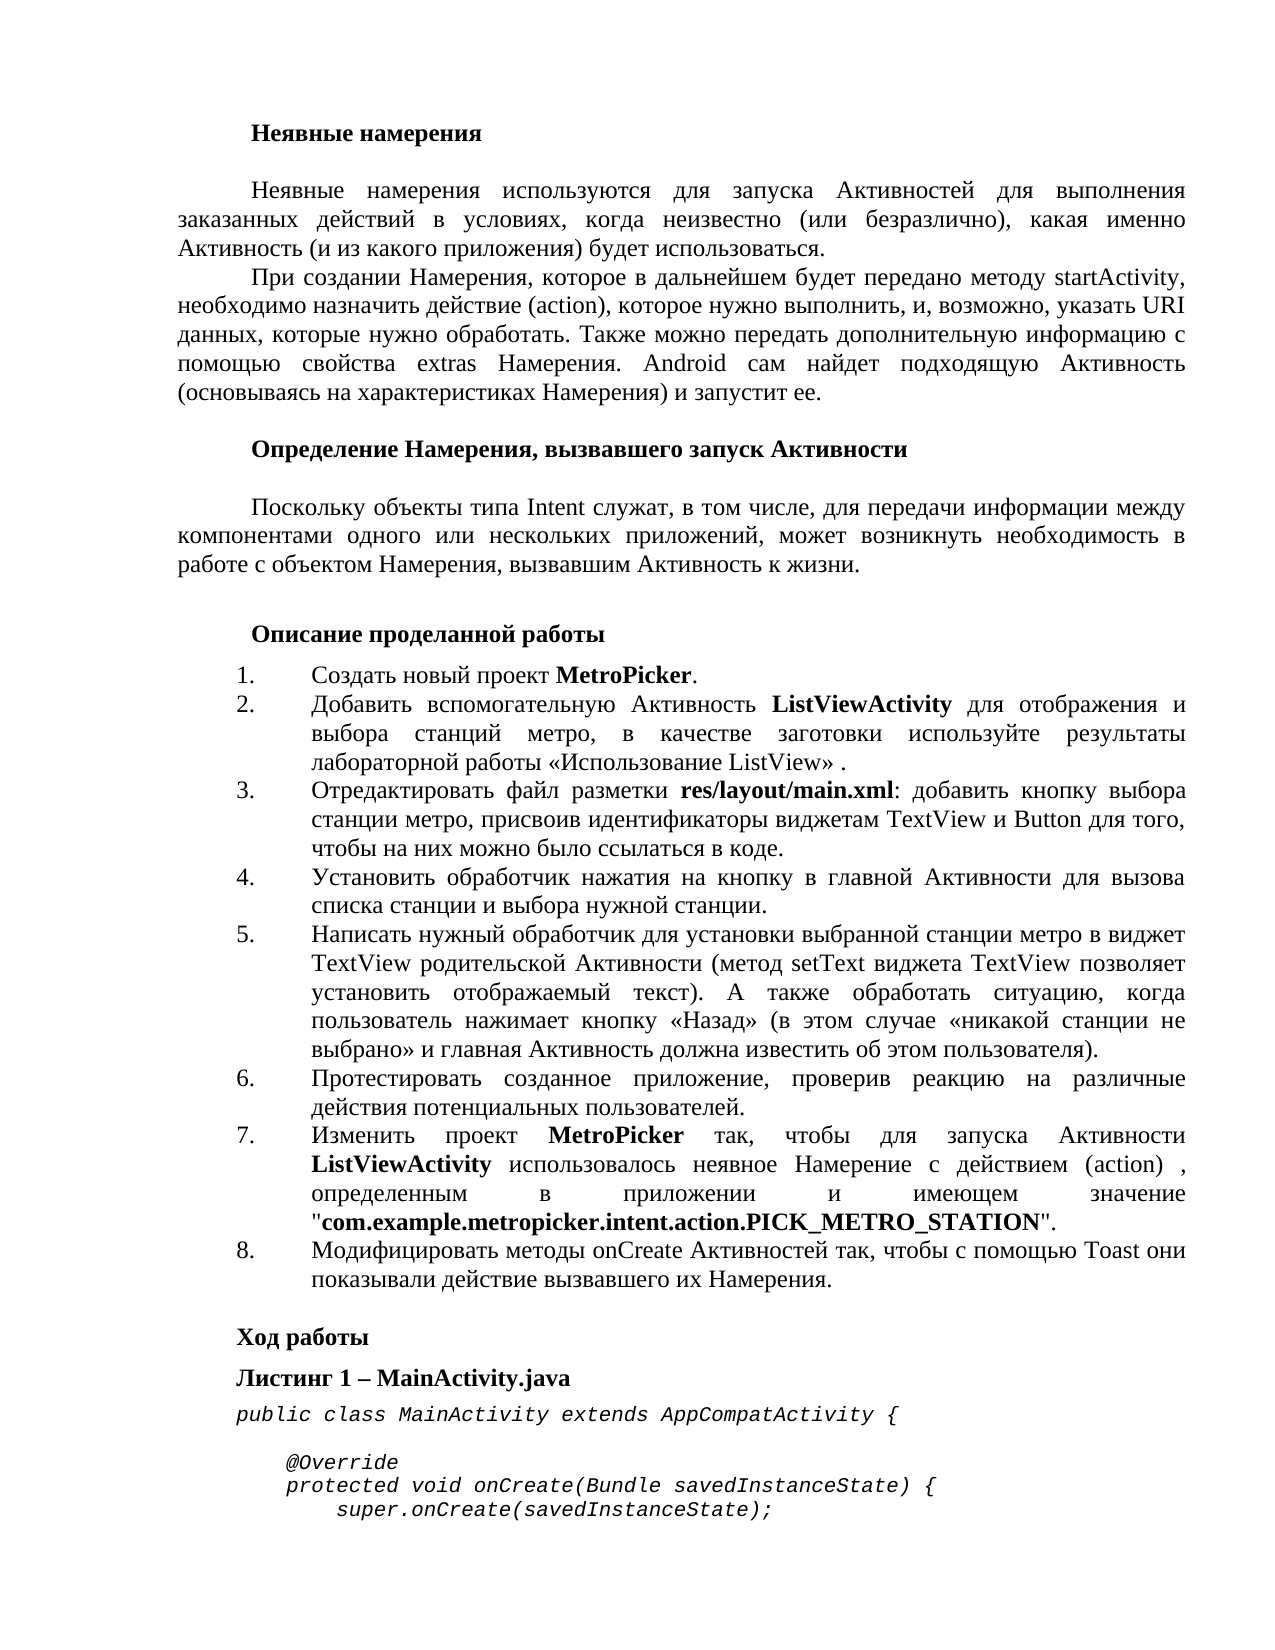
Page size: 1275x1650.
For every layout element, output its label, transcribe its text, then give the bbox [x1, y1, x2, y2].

text Ход работы [177, 1322, 1186, 1351]
list Добавить вспомогательную Активность ListViewActivity для отображения и выбора станций метро, в качестве заготовки используйте результаты лабораторной работы «Использование ListView» . [236, 689, 1186, 776]
list Написать нужный обработчик для установки выбранной станции метро в виджет TextView родительской Активности (метод setText виджета TextView позволяет установить отображаемый текст). А также обработать ситуацию, когда пользователь нажимает кнопку «Назад» (в этом случае «никакой станции не выбрано» и главная Активность должна известить об этом пользователя). [236, 919, 1186, 1063]
text Поскольку объекты типа Intent служат, в том числе, для передачи информации между компонентами одного или нескольких приложений, может возникнуть необходимость в работе с объектом Намерения, вызвавшим Активность к жизни. [177, 492, 1186, 578]
text public class MainActivity extends AppCompatActivity { [236, 1404, 1186, 1428]
list Установить обработчик нажатия на кнопку в главной Активности для вызова списка станции и выбора нужной станции. [236, 862, 1186, 919]
text Неявные намерения [177, 118, 1186, 147]
text Определение Намерения, вызвавшего запуск Активности [177, 434, 1186, 463]
text protected void onCreate(Bundle savedInstanceState) { [236, 1475, 1186, 1499]
list Протестировать созданное приложение, проверив реакцию на различные действия потенциальных пользователей. [236, 1063, 1186, 1121]
list Создать новый проект MetroPicker. [236, 661, 1186, 689]
text Описание проделанной работы [177, 619, 1186, 648]
list Изменить проект MetroPicker так, чтобы для запуска Активности ListViewActivity использовалось неявное Намерение с действием (action) , определенным в приложении и имеющем значение "com.example.metropicker.intent.action.PICK_METRO_STATION". [236, 1121, 1186, 1236]
text @Override [236, 1452, 1186, 1475]
list Отредактировать файл разметки res/layout/main.xml: добавить кнопку выбора станции метро, присвоив идентификаторы виджетам TextView и Button для того, чтобы на них можно было ссылаться в коде. [236, 776, 1186, 862]
text Неявные намерения используются для запуска Активностей для выполнения заказанных действий в условиях, когда неизвестно (или безразлично), какая именно Активность (и из какого приложения) будет использоваться. [177, 176, 1186, 262]
text super.onCreate(savedInstanceState); [236, 1499, 1186, 1523]
text Листинг 1 – MainActivity.java [177, 1363, 1186, 1392]
text При создании Намерения, которое в дальнейшем будет передано методу startActivity, необходимо назначить действие (action), которое нужно выполнить, и, возможно, указать URI данных, которые нужно обработать. Также можно передать дополнительную информацию с помощью свойства extras Намерения. Android сам найдет подходящую Активность (основываясь на характеристиках Намерения) и запустит ее. [177, 262, 1186, 406]
list Модифицировать методы onCreate Активностей так, чтобы с помощью Toast они показывали действие вызвавшего их Намерения. [236, 1236, 1186, 1293]
